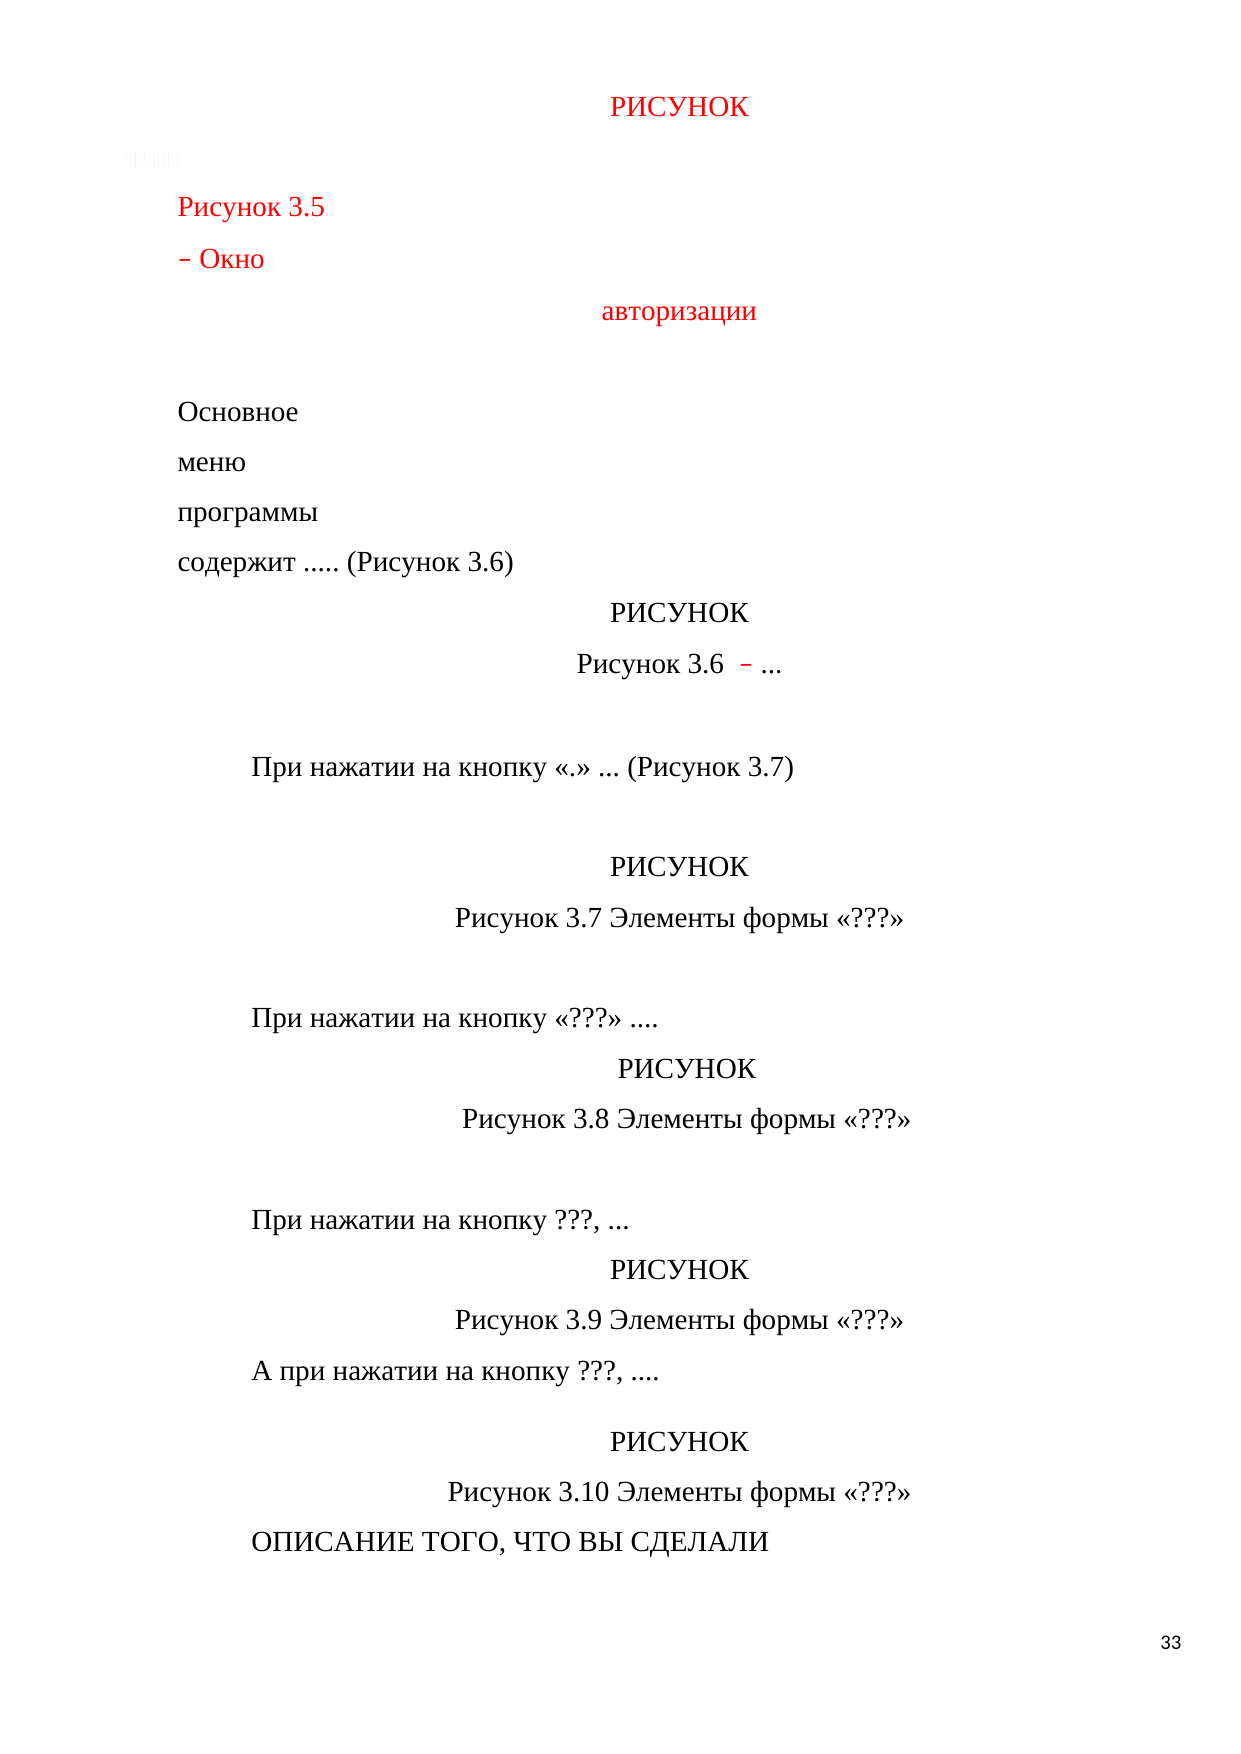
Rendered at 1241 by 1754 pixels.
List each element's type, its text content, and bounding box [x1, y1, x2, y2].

text Рисунок 3.9 Элементы формы «???» [177, 1302, 1181, 1336]
text При нажатии на кнопку ???, ... [177, 1202, 1181, 1235]
list Рисунок 3.6 – ... [177, 645, 1181, 681]
list РИСУНОК [177, 89, 1181, 122]
text РИСУНОК [177, 1252, 1181, 1286]
list При нажатии на кнопку «.» ... (Рисунок 3.7) [177, 749, 1181, 782]
text РИСУНОК [177, 1424, 1181, 1457]
list наличие Основное стоимость меню исходные программы проектирование содержит ..... (Рисунок 3.6) [177, 343, 1181, 578]
text Рисунок 3.10 Элементы формы «???» [177, 1474, 1181, 1508]
text А при нажатии на кнопку ???, .... [177, 1353, 1181, 1386]
text РИСУНОК [177, 1051, 1181, 1084]
list РИСУНОК [177, 595, 1181, 628]
list При нажатии на кнопку «???» .... [177, 1001, 1181, 1034]
list Рисунок 3.7 Элементы формы «???» [177, 900, 1181, 933]
list РИСУНОК [177, 849, 1181, 883]
text ОПИСАНИЕ ТОГО, ЧТО ВЫ СДЕЛАЛИ [177, 1524, 1181, 1558]
text Рисунок 3.8 Элементы формы «???» [177, 1101, 1181, 1135]
list использование Рисунок 3.5 прецедентов – Окно увидеть авторизации [177, 139, 1181, 327]
